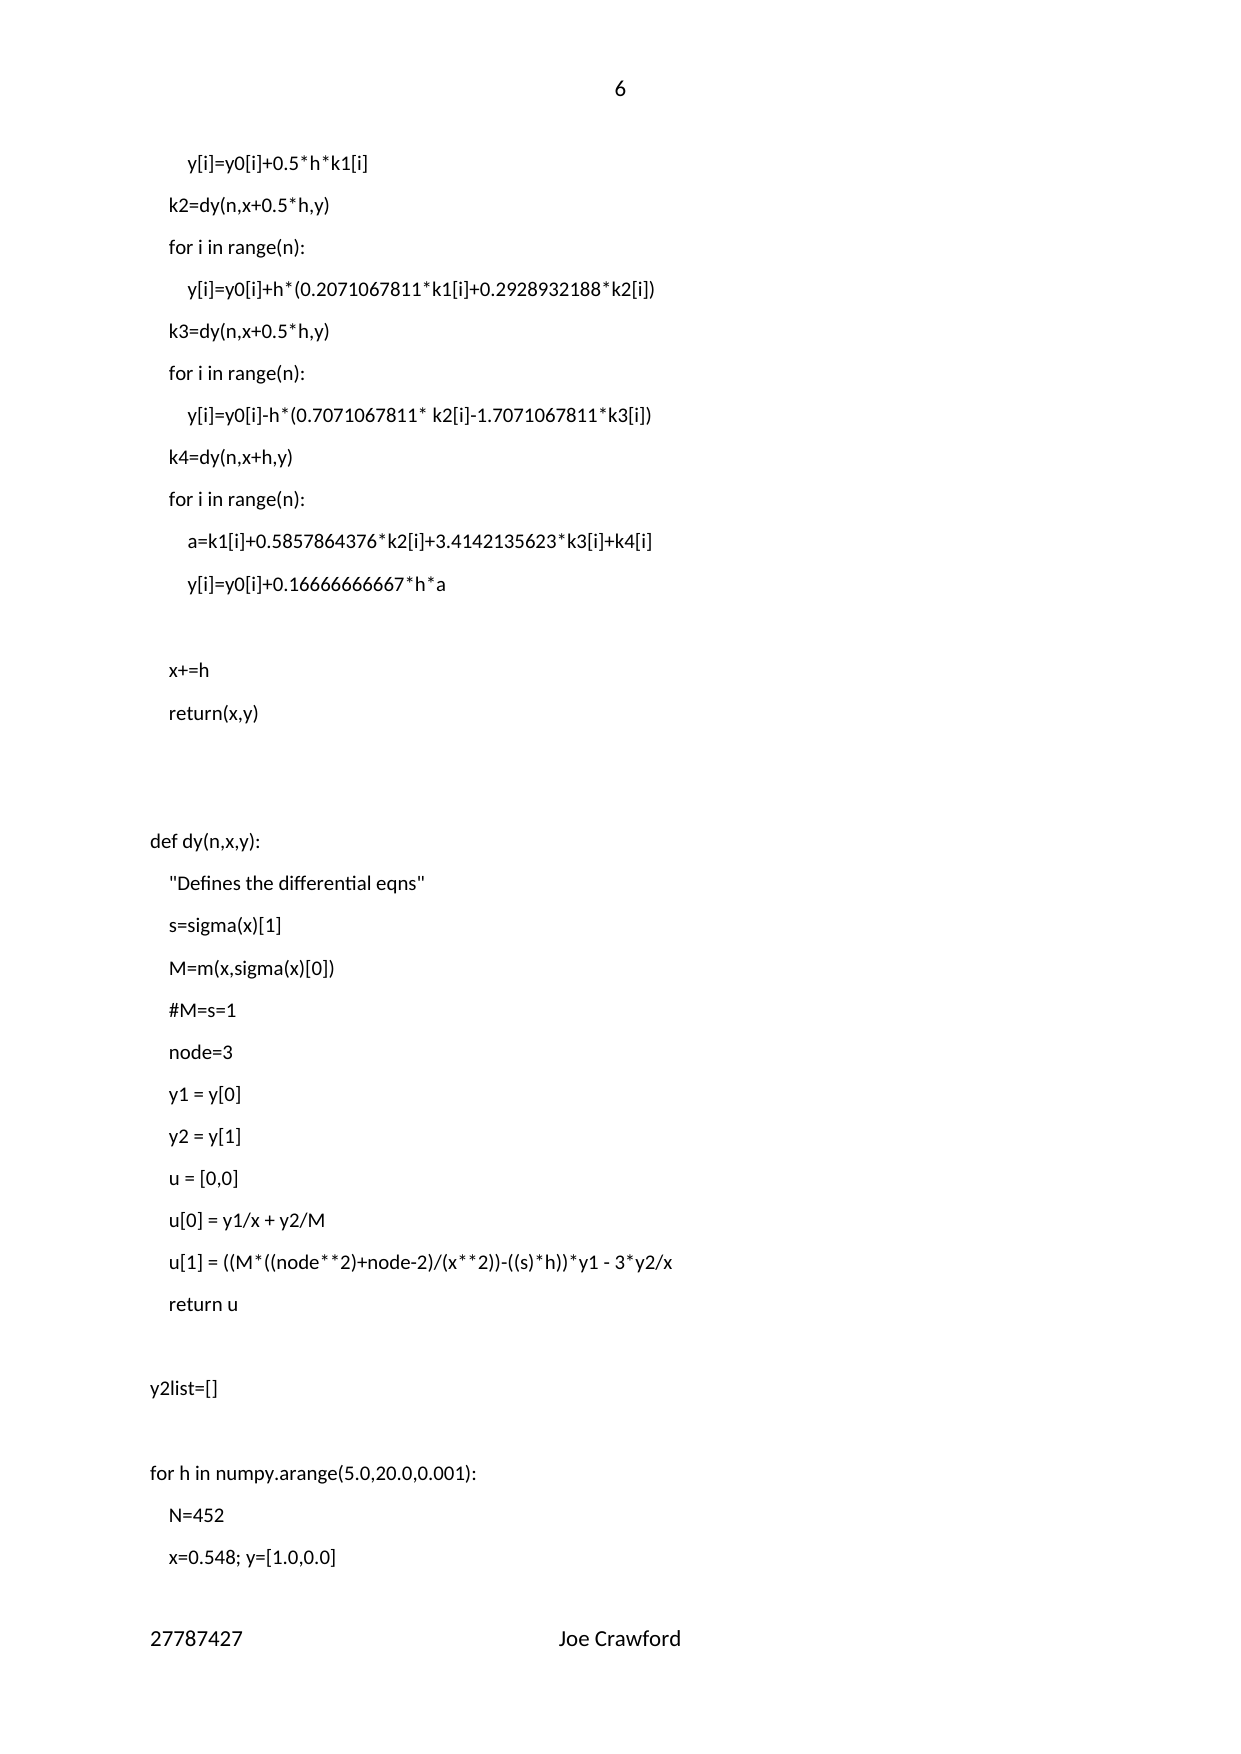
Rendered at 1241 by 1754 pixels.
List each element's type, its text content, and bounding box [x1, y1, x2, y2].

text u = [0,0] [150, 1165, 1090, 1191]
text y1 = y[0] [150, 1081, 1090, 1106]
text for i in range(n): [150, 487, 1090, 512]
text k2=dy(n,x+0.5*h,y) [150, 192, 1090, 217]
text y[i]=y0[i]-h*(0.7071067811* k2[i]-1.7071067811*k3[i]) [150, 402, 1090, 428]
text k4=dy(n,x+h,y) [150, 444, 1090, 470]
text u[0] = y1/x + y2/M [150, 1207, 1090, 1233]
text y2list=[] [150, 1376, 1090, 1401]
text N=452 [150, 1502, 1090, 1527]
text return u [150, 1291, 1090, 1317]
text #M=s=1 [150, 997, 1090, 1022]
text a=k1[i]+0.5857864376*k2[i]+3.4142135623*k3[i]+k4[i] [150, 529, 1090, 554]
text for i in range(n): [150, 360, 1090, 386]
text for i in range(n): [150, 234, 1090, 259]
text y[i]=y0[i]+0.16666666667*h*a [150, 571, 1090, 596]
text def dy(n,x,y): [150, 828, 1090, 854]
text x=0.548; y=[1.0,0.0] [150, 1544, 1090, 1569]
text node=3 [150, 1039, 1090, 1064]
text y[i]=y0[i]+h*(0.2071067811*k1[i]+0.2928932188*k2[i]) [150, 276, 1090, 302]
text k3=dy(n,x+0.5*h,y) [150, 318, 1090, 344]
text M=m(x,sigma(x)[0]) [150, 955, 1090, 980]
text x+=h [150, 658, 1090, 683]
text u[1] = ((M*((node**2)+node-2)/(x**2))-((s)*h))*y1 - 3*y2/x [150, 1249, 1090, 1275]
text return(x,y) [150, 700, 1090, 725]
text for h in numpy.arange(5.0,20.0,0.001): [150, 1460, 1090, 1485]
text y2 = y[1] [150, 1123, 1090, 1148]
text s=sigma(x)[1] [150, 913, 1090, 938]
text y[i]=y0[i]+0.5*h*k1[i] [150, 150, 1090, 175]
text "Defines the differential eqns" [150, 871, 1090, 896]
